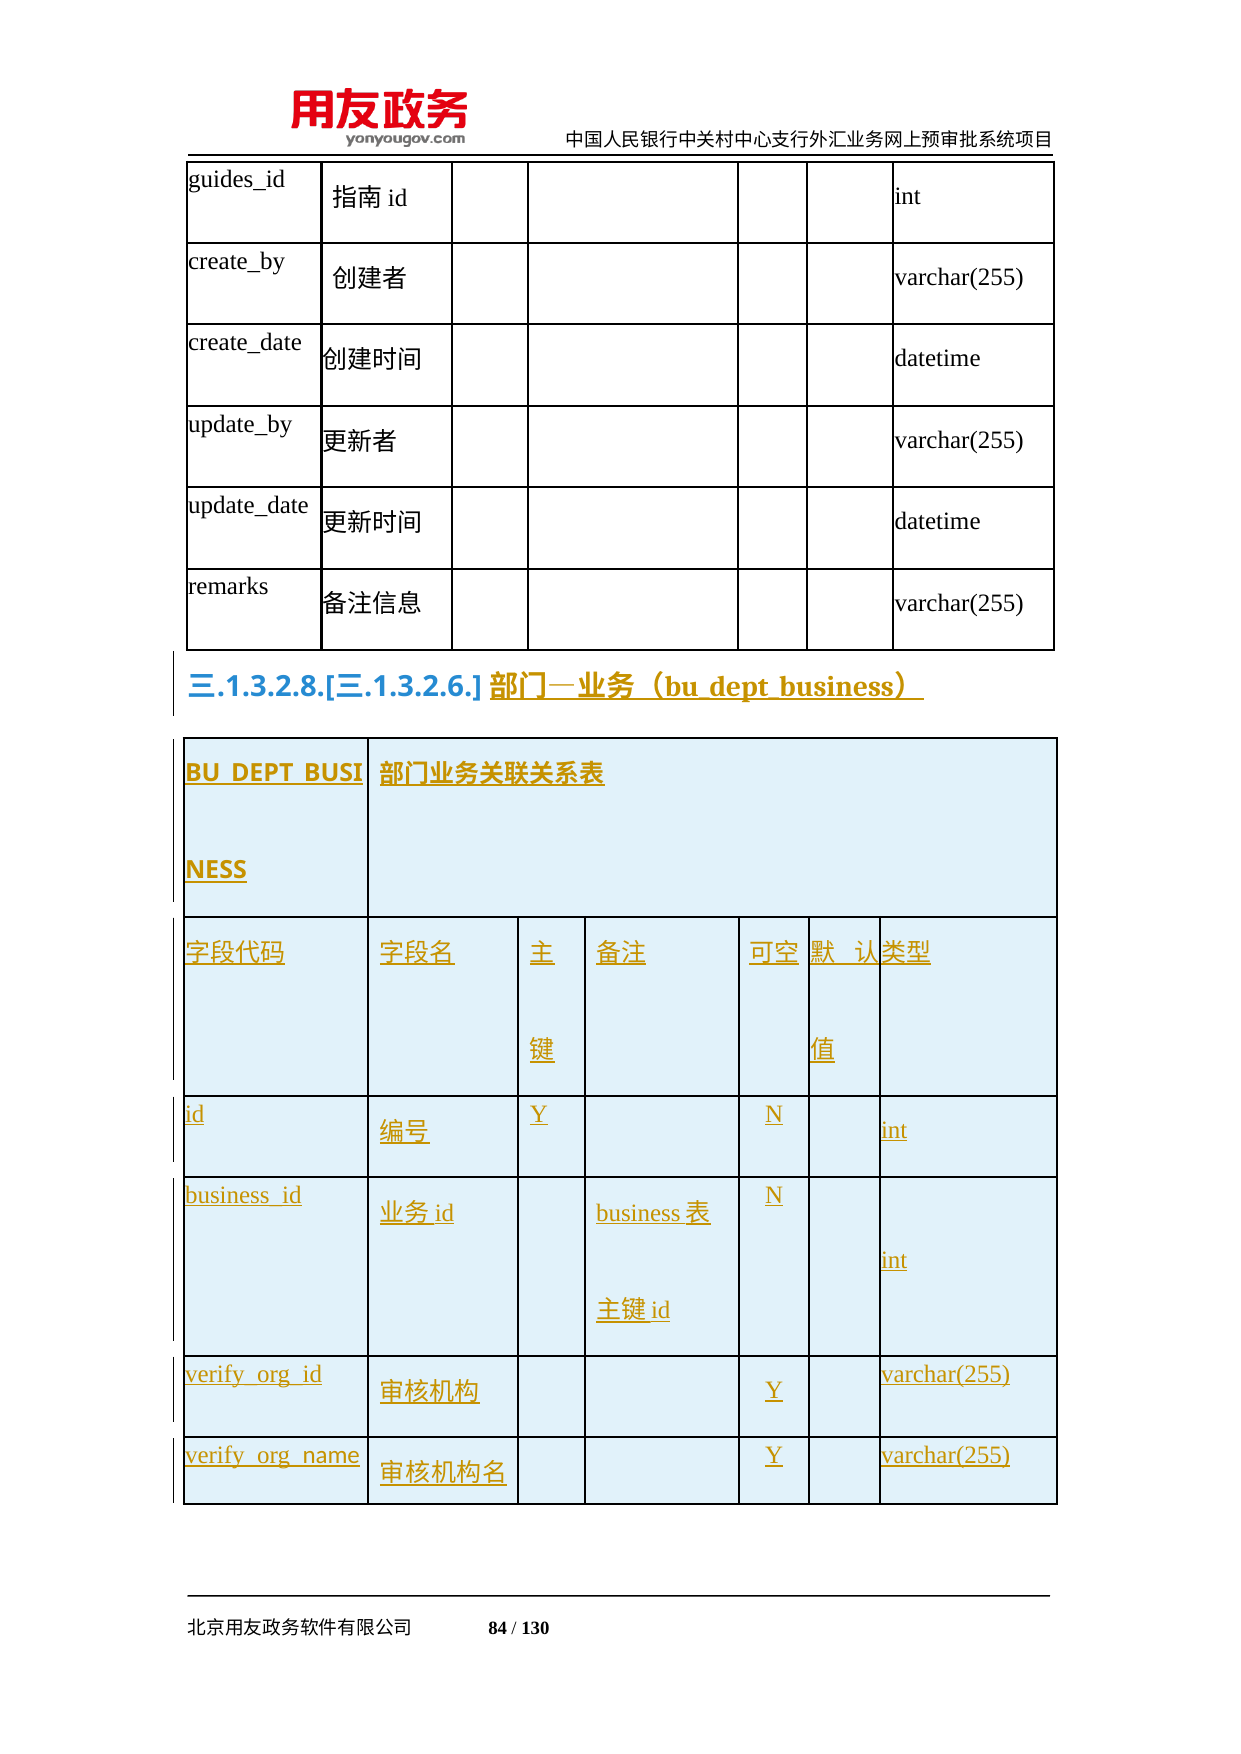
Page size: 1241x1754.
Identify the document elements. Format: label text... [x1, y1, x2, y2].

table_cell create_by [188, 244, 320, 323]
table_cell datetime [894, 325, 1053, 405]
table_cell int [894, 163, 1053, 242]
table_cell [529, 244, 737, 323]
table_cell [453, 488, 527, 567]
table_cell [529, 488, 737, 567]
table_cell [529, 407, 737, 486]
table_cell [808, 163, 892, 242]
picture [291, 88, 467, 147]
table_cell update_by [188, 407, 320, 486]
table_cell varchar(255) [894, 244, 1053, 323]
table_cell [808, 325, 892, 405]
table_cell [739, 244, 806, 323]
table_cell [529, 325, 737, 405]
table_cell 更新者 [323, 407, 451, 486]
table_cell [453, 325, 527, 405]
table_cell 指南id [323, 163, 451, 242]
table_cell [529, 163, 737, 242]
table_cell 备注信息 [323, 570, 451, 649]
table_cell [808, 488, 892, 567]
table_cell [739, 163, 806, 242]
table_cell [739, 407, 806, 486]
table_cell datetime [894, 488, 1053, 567]
table_cell varchar(255) [894, 407, 1053, 486]
table_cell 创建者 [323, 244, 451, 323]
table_cell remarks [188, 570, 320, 649]
table_cell [739, 488, 806, 567]
table_cell 创建时间 [323, 325, 451, 405]
table_cell [808, 570, 892, 649]
table_cell create_date [188, 325, 320, 405]
table_cell [453, 244, 527, 323]
table_cell update_date [188, 488, 320, 567]
table_cell [808, 244, 892, 323]
table_cell 更新时间 [323, 488, 451, 567]
table_cell [453, 407, 527, 486]
table_cell [453, 163, 527, 242]
table_cell [739, 570, 806, 649]
table_cell [453, 570, 527, 649]
table_cell varchar(255) [894, 570, 1053, 649]
table_cell [739, 325, 806, 405]
table_cell [808, 407, 892, 486]
table_cell [529, 570, 737, 649]
table_cell guides_id [188, 163, 320, 242]
